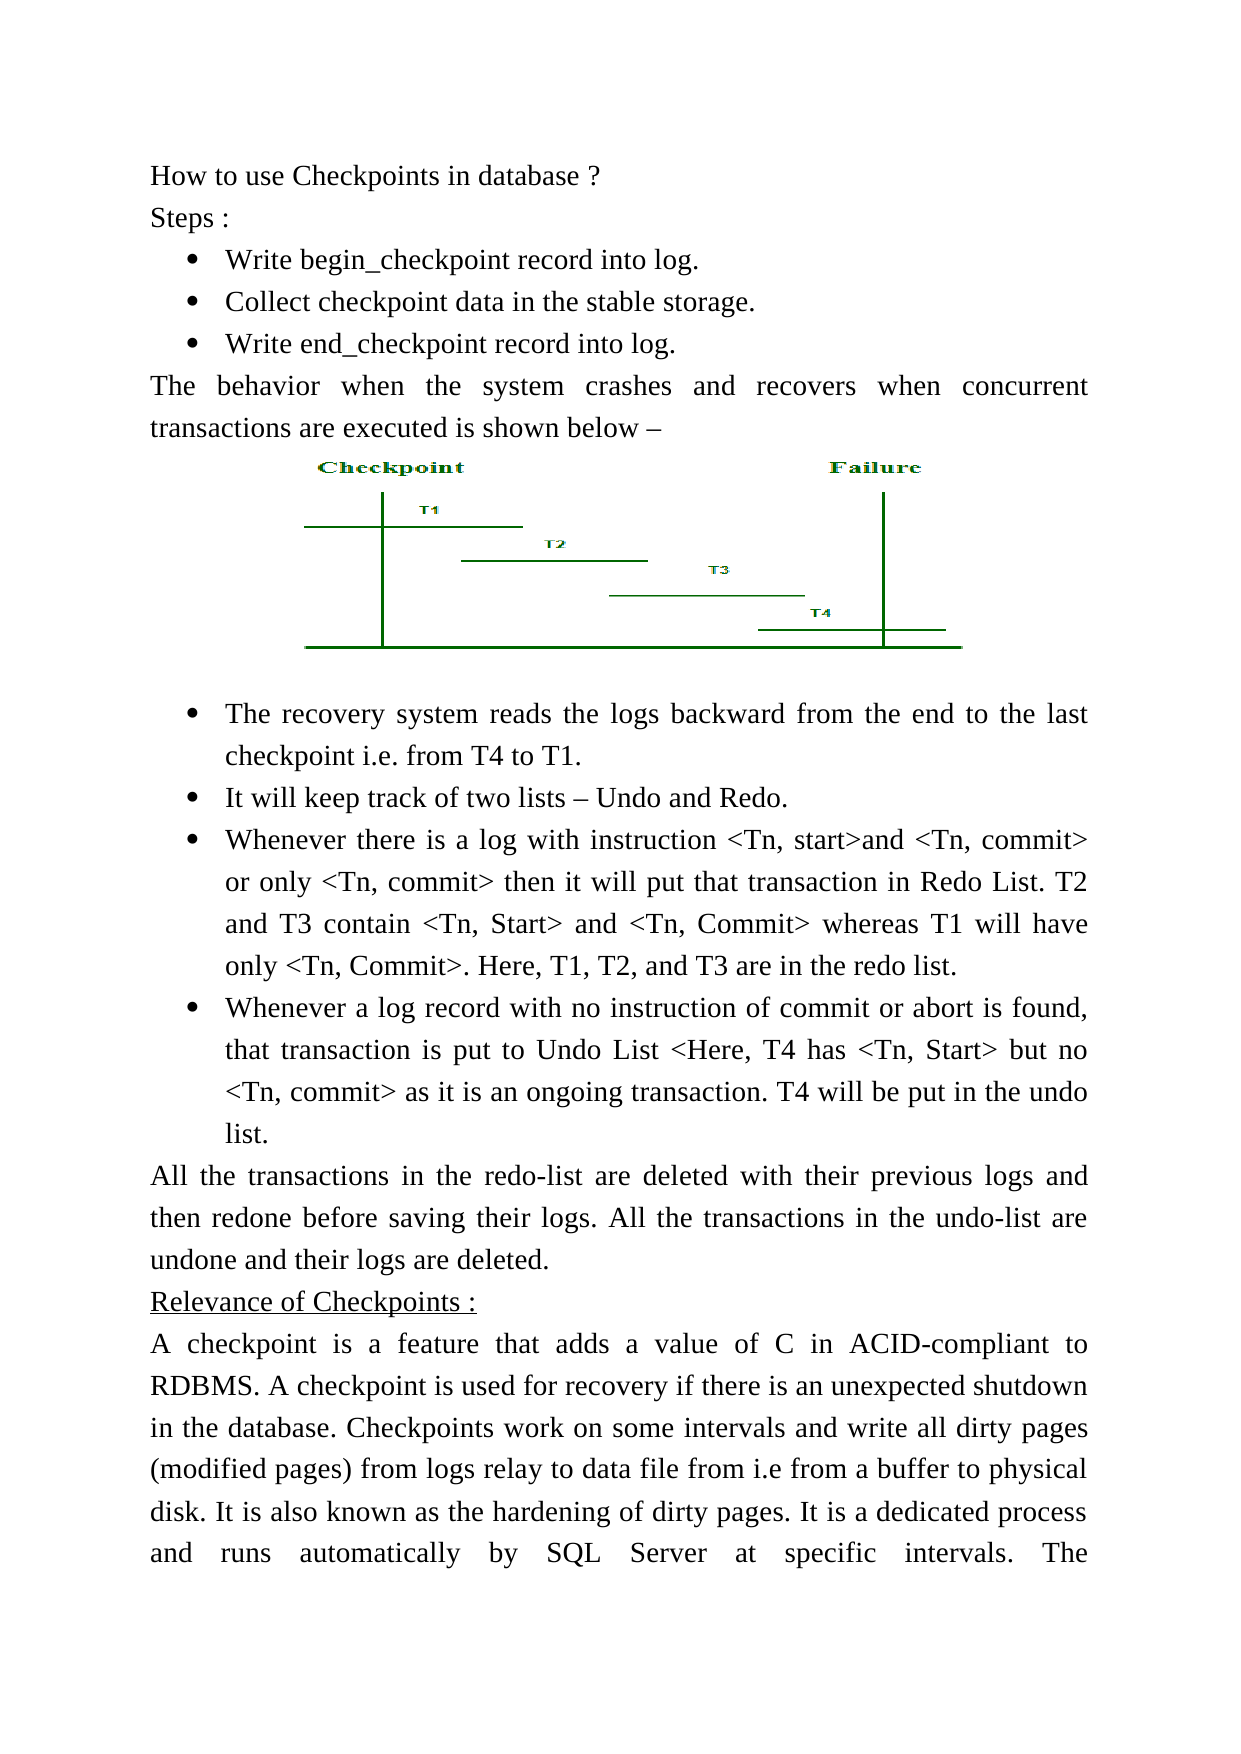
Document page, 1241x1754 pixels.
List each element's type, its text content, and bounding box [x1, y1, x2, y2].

list It will keep track of two lists – Undo and Redo. [187, 772, 1090, 813]
text Relevance of Checkpoints : [150, 1275, 1090, 1317]
list Write end_checkpoint record into log. [187, 318, 1090, 360]
text How to use Checkpoints in database ? [150, 150, 1090, 192]
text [150, 1317, 1090, 1569]
text The behavior when the system crashes and recovers when concurrent transactions are executed is shown below – [150, 360, 1090, 444]
text All the transactions in the redo-list are deleted with their previous logs and then redone before saving their logs. All the transactions in the undo-list are undone and their logs are deleted. [150, 1149, 1090, 1275]
list Write begin_checkpoint record into log. [187, 234, 1090, 276]
list The recovery system reads the logs backward from the end to the last checkpoint i.e. from T4 to T1. [187, 688, 1090, 772]
picture [150, 443, 1064, 688]
list Collect checkpoint data in the stable storage. [187, 276, 1090, 318]
list Whenever a log record with no instruction of commit or abort is found, that transaction is put to Undo List <Here, T4 has <Tn, Start> but no <Tn, commit> as it is an ongoing transaction. T4 will be put in the undo list. [187, 981, 1090, 1149]
list Whenever there is a log with instruction <Tn, start>and <Tn, commit> or only <Tn, commit> then it will put that transaction in Redo List. T2 and T3 contain <Tn, Start> and <Tn, Commit> whereas T1 will have only <Tn, Commit>. Here, T1, T2, and T3 are in the redo list. [187, 813, 1090, 981]
text Steps : [150, 192, 1090, 234]
